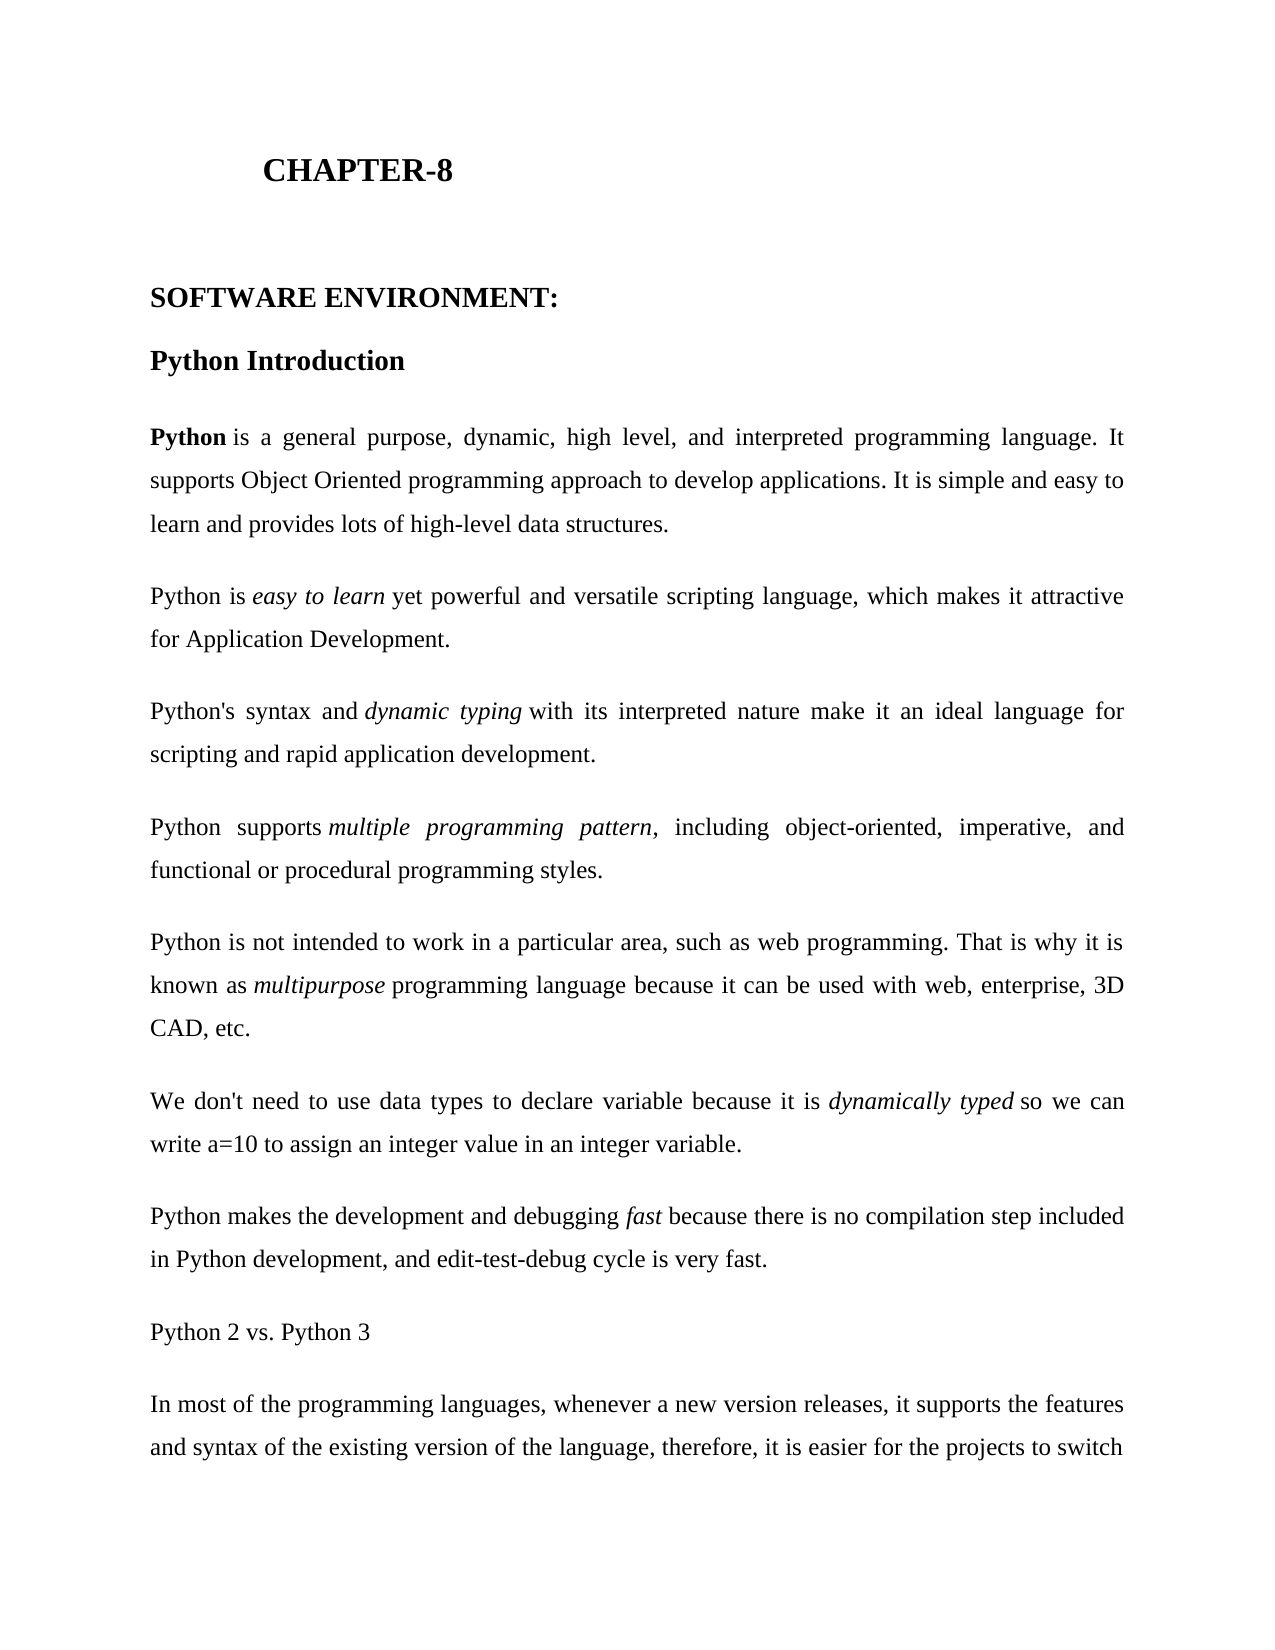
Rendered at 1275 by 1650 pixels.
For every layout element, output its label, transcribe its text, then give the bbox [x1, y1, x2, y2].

text Python makes the development and debugging fast because there is no compilation step included in Python development, and edit-test-debug cycle is very fast. [150, 1201, 1125, 1273]
text CHAPTER-8 [262, 150, 1125, 188]
text Python is easy to learn yet powerful and versatile scripting language, which makes it attractive for Application Development. [150, 581, 1125, 653]
text We don't need to use data types to declare variable because it is dynamically typed so we can write a=10 to assign an integer value in an integer variable. [150, 1086, 1125, 1158]
text Python Introduction [150, 343, 1125, 376]
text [150, 1389, 1125, 1461]
text Python is not intended to work in a particular area, such as web programming. That is why it is known as multipurpose programming language because it can be used with web, enterprise, 3D CAD, etc. [150, 927, 1125, 1042]
text Python 2 vs. Python 3 [150, 1317, 1125, 1345]
text SOFTWARE ENVIRONMENT: [150, 280, 1125, 314]
text Python is a general purpose, dynamic, high level, and interpreted programming language. It supports Object Oriented programming approach to develop applications. It is simple and easy to learn and provides lots of high-level data structures. [150, 422, 1125, 537]
text Python supports multiple programming pattern, including object-oriented, imperative, and functional or procedural programming styles. [150, 812, 1125, 884]
text Python's syntax and dynamic typing with its interpreted nature make it an ideal language for scripting and rapid application development. [150, 696, 1125, 768]
